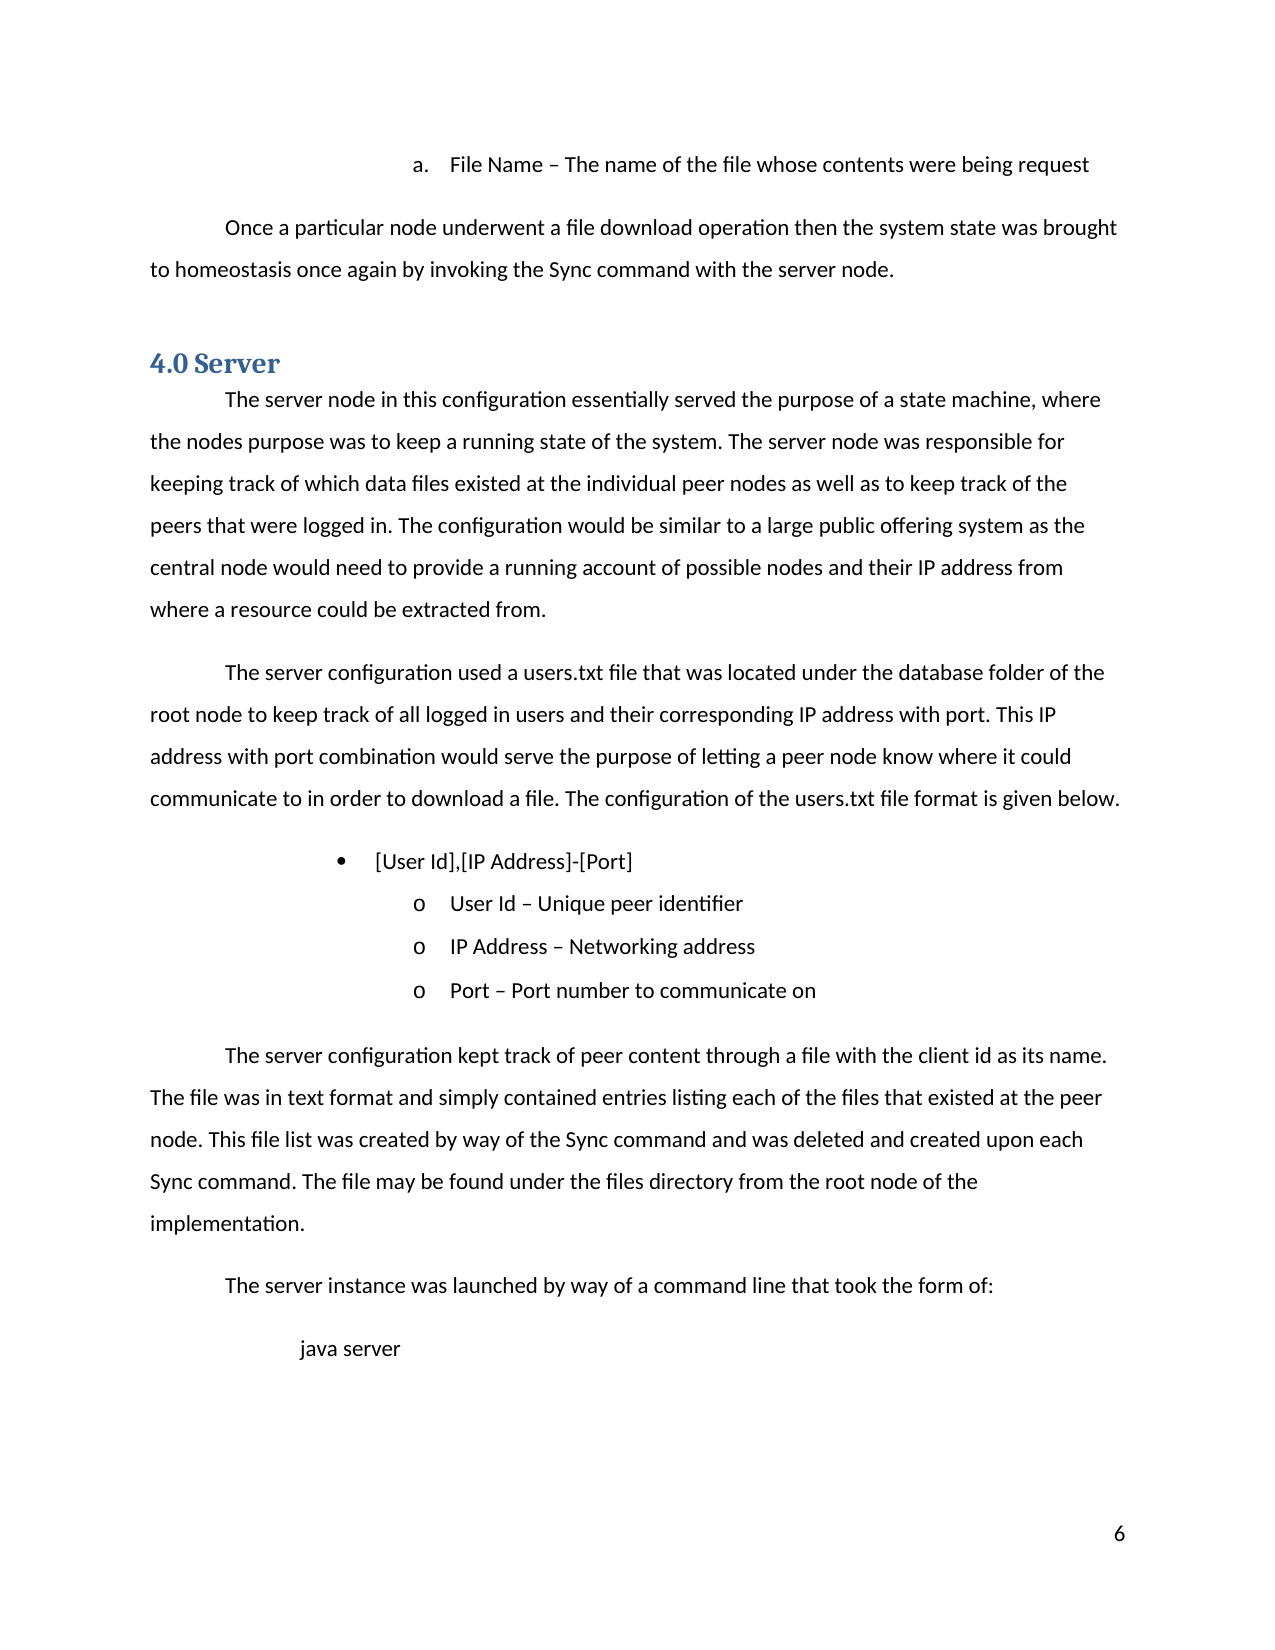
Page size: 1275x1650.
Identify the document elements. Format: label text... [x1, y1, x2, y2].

subtitle 4.0 Server [150, 347, 1125, 380]
text Once a particular node underwent a file download operation then the system state was brought to homeostasis once again by invoking the Sync command with the server node. [150, 213, 1125, 283]
list User Id – Unique peer identifier [412, 889, 1125, 918]
text The server instance was launched by way of a command line that took the form of: [150, 1272, 1125, 1299]
text The server configuration kept track of peer content through a file with the client id as its name. The file was in text format and simply contained entries listing each of the files that existed at the peer node. This file list was created by way of the Sync command and was deleted and created upon each Sync command. The file may be found under the files directory from the root node of the implementation. [150, 1041, 1125, 1237]
text The server node in this configuration essentially served the purpose of a state machine, where the nodes purpose was to keep a running state of the system. The server node was responsible for keeping track of which data files existed at the individual peer nodes as well as to keep track of the peers that were logged in. The configuration would be similar to a large public offering system as the central node would need to provide a running account of possible nodes and their IP address from where a resource could be extracted from. [150, 385, 1125, 623]
list Port – Port number to communicate on [412, 976, 1125, 1005]
text The server configuration used a users.txt file that was located under the database folder of the root node to keep track of all logged in users and their corresponding IP address with port. This IP address with port combination would serve the purpose of letting a peer node know where it could communicate to in order to download a file. The configuration of the users.txt file format is given below. [150, 658, 1125, 812]
list [User Id],[IP Address]-[Port] [337, 847, 1125, 875]
list IP Address – Networking address [412, 932, 1125, 962]
text java server [150, 1334, 1125, 1362]
list File Name – The name of the file whose contents were being request [412, 150, 1125, 178]
